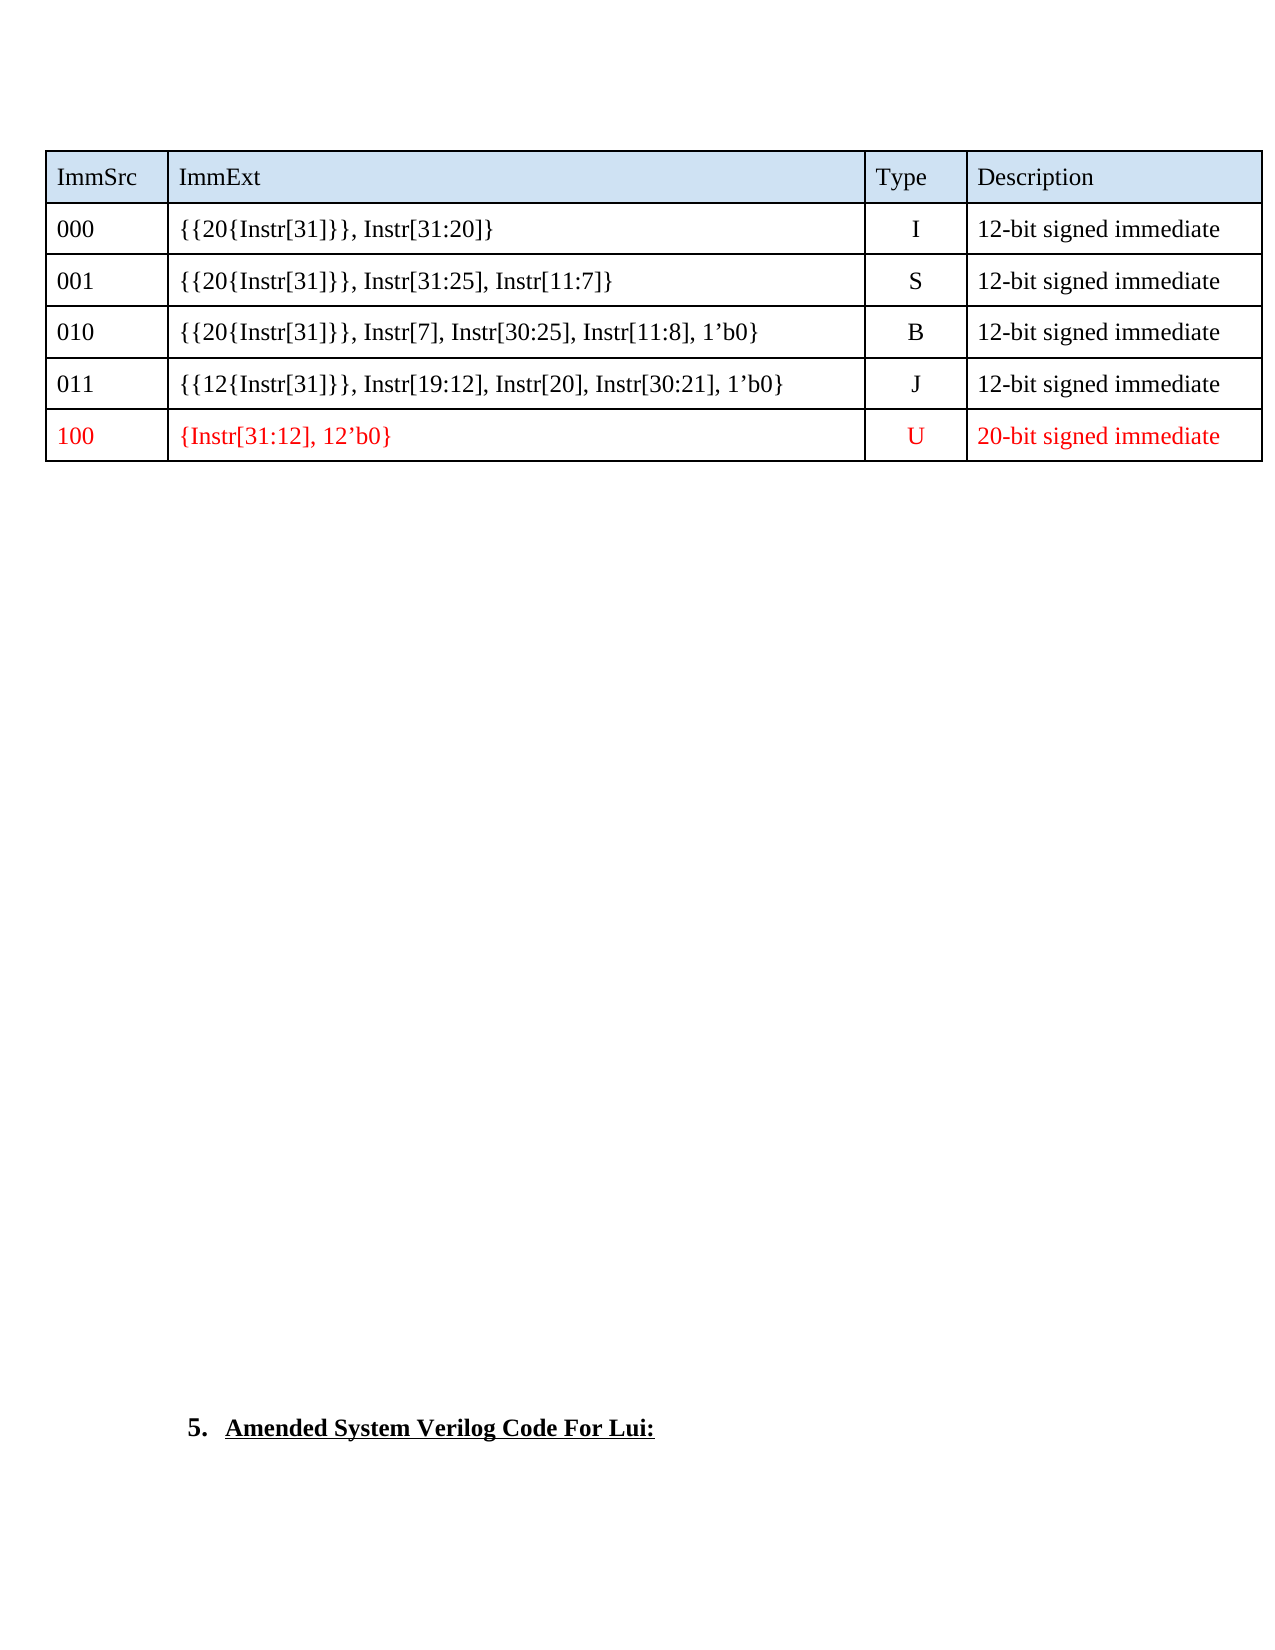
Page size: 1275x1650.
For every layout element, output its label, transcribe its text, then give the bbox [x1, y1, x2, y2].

list Amended System Verilog Code For Lui: [187, 1411, 1125, 1442]
table_cell 011 [47, 359, 167, 408]
table_cell 010 [47, 307, 167, 357]
table_cell {{20{Instr[31]}}, Instr[7], Instr[30:25], Instr[11:8], 1’b0} [169, 307, 864, 357]
table_cell {{12{Instr[31]}}, Instr[19:12], Instr[20], Instr[30:21], 1’b0} [169, 359, 864, 408]
table_header Description [968, 152, 1261, 202]
table_header Type [866, 152, 966, 202]
table_cell J [866, 359, 966, 408]
table_cell {{20{Instr[31]}}, Instr[31:25], Instr[11:7]} [169, 255, 864, 305]
table_cell 12-bit signed immediate [968, 255, 1261, 305]
table_cell 100 [47, 410, 167, 460]
table_header ImmSrc [47, 152, 167, 202]
table_cell S [866, 255, 966, 305]
table_cell U [866, 410, 966, 460]
table_cell 12-bit signed immediate [968, 204, 1261, 253]
table_header ImmExt [169, 152, 864, 202]
table_cell 001 [47, 255, 167, 305]
table_cell I [866, 204, 966, 253]
table_cell 20-bit signed immediate [968, 410, 1261, 460]
table_cell B [866, 307, 966, 357]
table_cell {Instr[31:12], 12’b0} [169, 410, 864, 460]
table_cell 12-bit signed immediate [968, 307, 1261, 357]
table_cell 000 [47, 204, 167, 253]
table_cell 12-bit signed immediate [968, 359, 1261, 408]
table_cell {{20{Instr[31]}}, Instr[31:20]} [169, 204, 864, 253]
